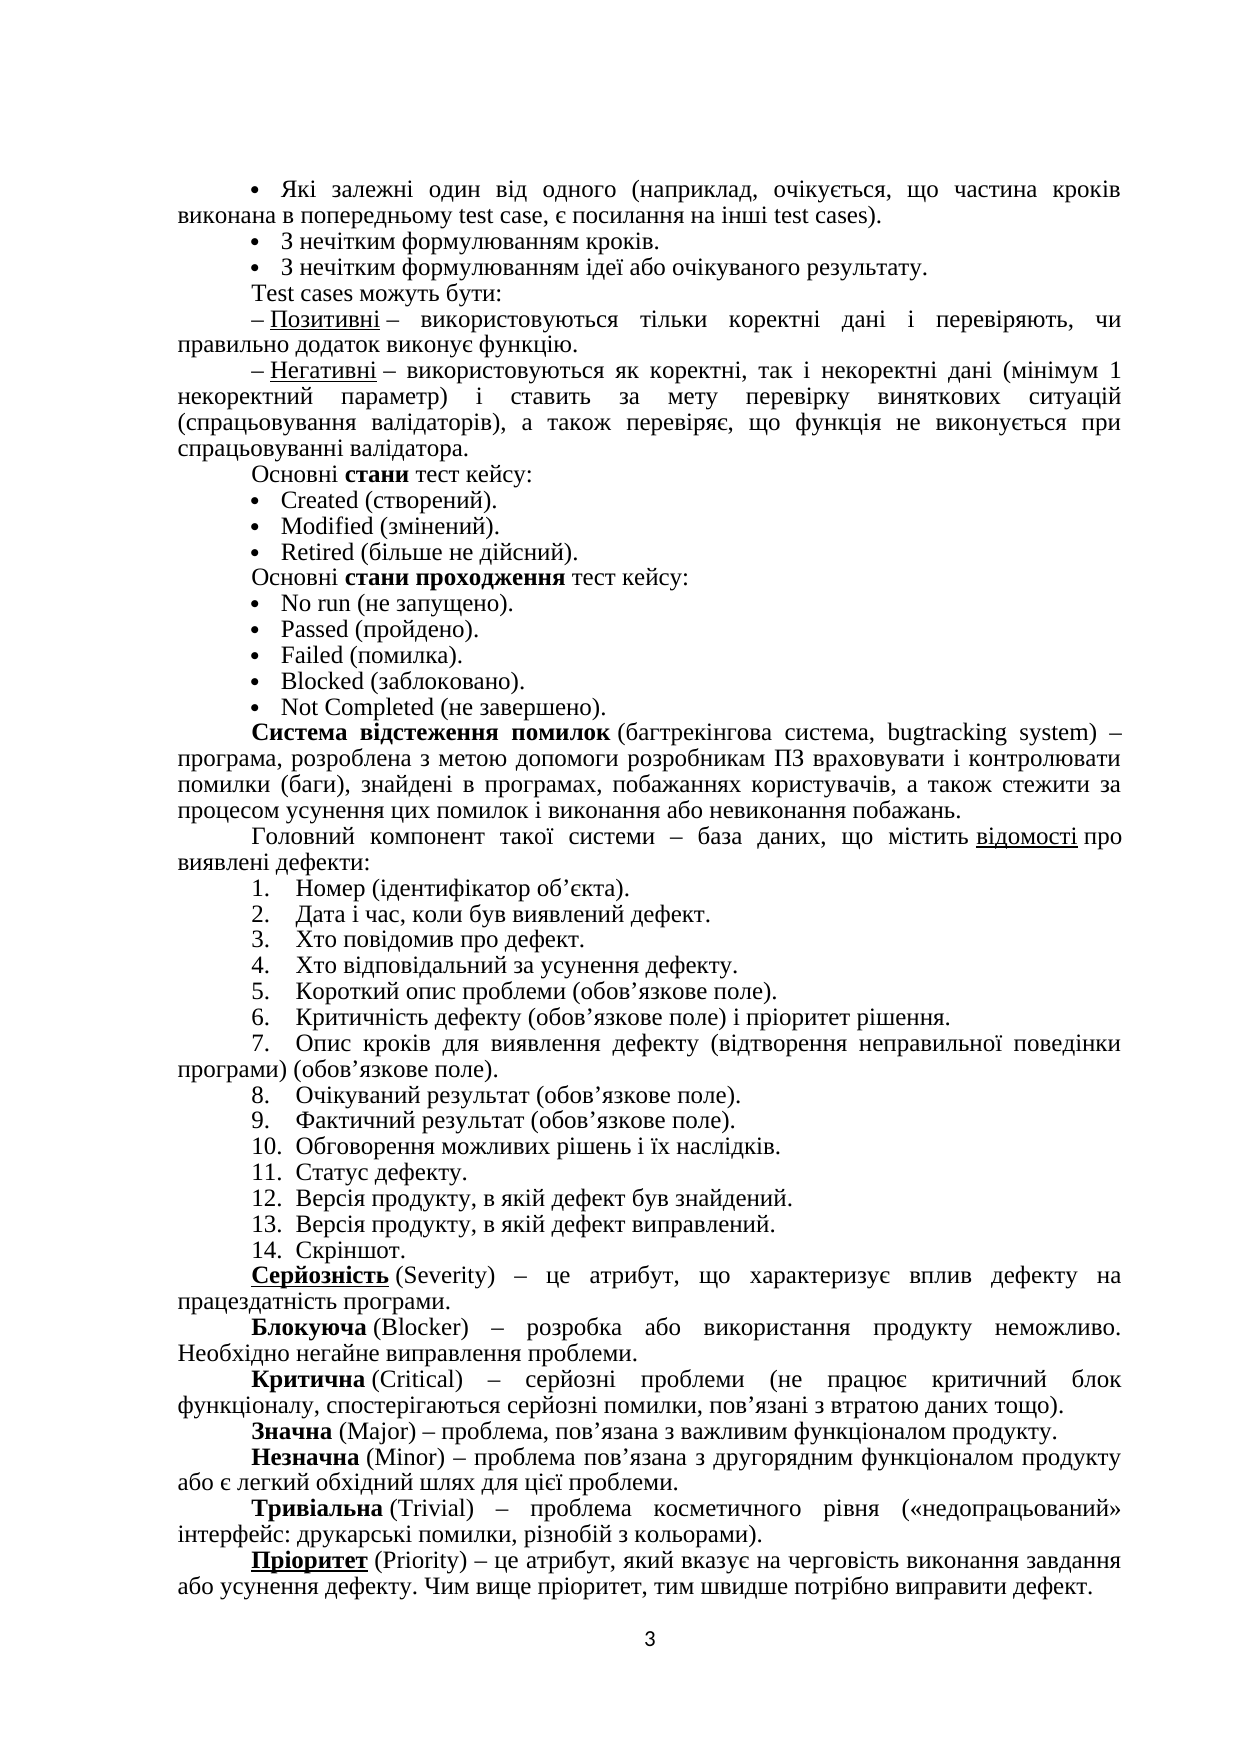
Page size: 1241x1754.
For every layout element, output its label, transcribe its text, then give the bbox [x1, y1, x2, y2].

list Інструменти управління тест-кейсом. [290, 675, 1122, 701]
list Retired (більше не дійсний). [177, 1399, 1122, 1425]
list Steps (кроки до відтворення). [177, 908, 1122, 933]
list Postconditions (постумови). [177, 985, 1122, 1011]
text Проблемні тестові випадки: [177, 1011, 1122, 1037]
list Expected result (очікуваний результат). [177, 933, 1122, 959]
list Created (створений). [177, 1347, 1122, 1373]
text Питання для самоконтролю: [177, 177, 1122, 203]
text Тестовий випадок / Тест кейс (Test Case) – це артефакт, що описує сукупність кроків, конкретних умов і параметрів, необхідних для перевірки реалізації функції, що тестуємо, або її частини. Основні атрибути Test Case: [177, 726, 1122, 830]
list З нечітким формулюванням кроків. [177, 1088, 1122, 1114]
text План лекції: [177, 551, 1122, 576]
list Які залежні один від одного (наприклад, очікується, що частина кроків виконана в попередньому test case, є посилання на інші test cases). [177, 1037, 1122, 1088]
list Структура тест-кейса. [290, 623, 1122, 649]
list Типи технік дизайну? [215, 262, 1122, 292]
list Failed (помилка). [177, 1502, 1122, 1528]
text Test cases можуть бути: [177, 1140, 1122, 1166]
list Як вибрати потрібну техніку тест дизайну. [215, 440, 1122, 470]
list Які Ви знаєте статичні техніки? [215, 322, 1122, 352]
list З нечітким формулюванням ідеї або очікуваного результату. [177, 1114, 1122, 1140]
text – Позитивні – використовуються тільки коректні дані і перевіряють, чи правильно додаток виконує функцію. [177, 1166, 1122, 1218]
list ID (номер). [177, 830, 1122, 856]
list Name (ім’я). [177, 856, 1122, 882]
list Preconditions (умови і параметри). [177, 882, 1122, 908]
list Які Ви знаєте динамічні техніки? [215, 381, 1122, 411]
text Основні стани тест кейсу: [177, 1321, 1122, 1347]
list Passed (пройдено). [177, 1476, 1122, 1502]
list Not Completed (не завершено). [177, 1554, 1122, 1580]
list Що таке процес тест дизайну? [215, 203, 1122, 233]
list No run (не запущено). [177, 1451, 1122, 1476]
list Що таке тест-кейс? [290, 597, 1122, 623]
text Основні стани проходження тест кейсу: [177, 1425, 1122, 1451]
list Blocked (заблоковано). [177, 1528, 1122, 1554]
text Лекція 8. Тест-кейс (Test Case) [177, 499, 1122, 525]
list Modified (змінений). [177, 1373, 1122, 1399]
list Специфікація тест-кейса. [290, 649, 1122, 675]
text – Негативні – використовуються як коректні, так і некоректні дані (мінімум 1 некоректний параметр) і ставить за мету перевірку виняткових ситуацій (спрацьовування валідаторів), а також перевіряє, що функція не виконується при спрацьовуванні валідатора. [177, 1218, 1122, 1321]
list Actual result (фактичний результат). [177, 959, 1122, 985]
